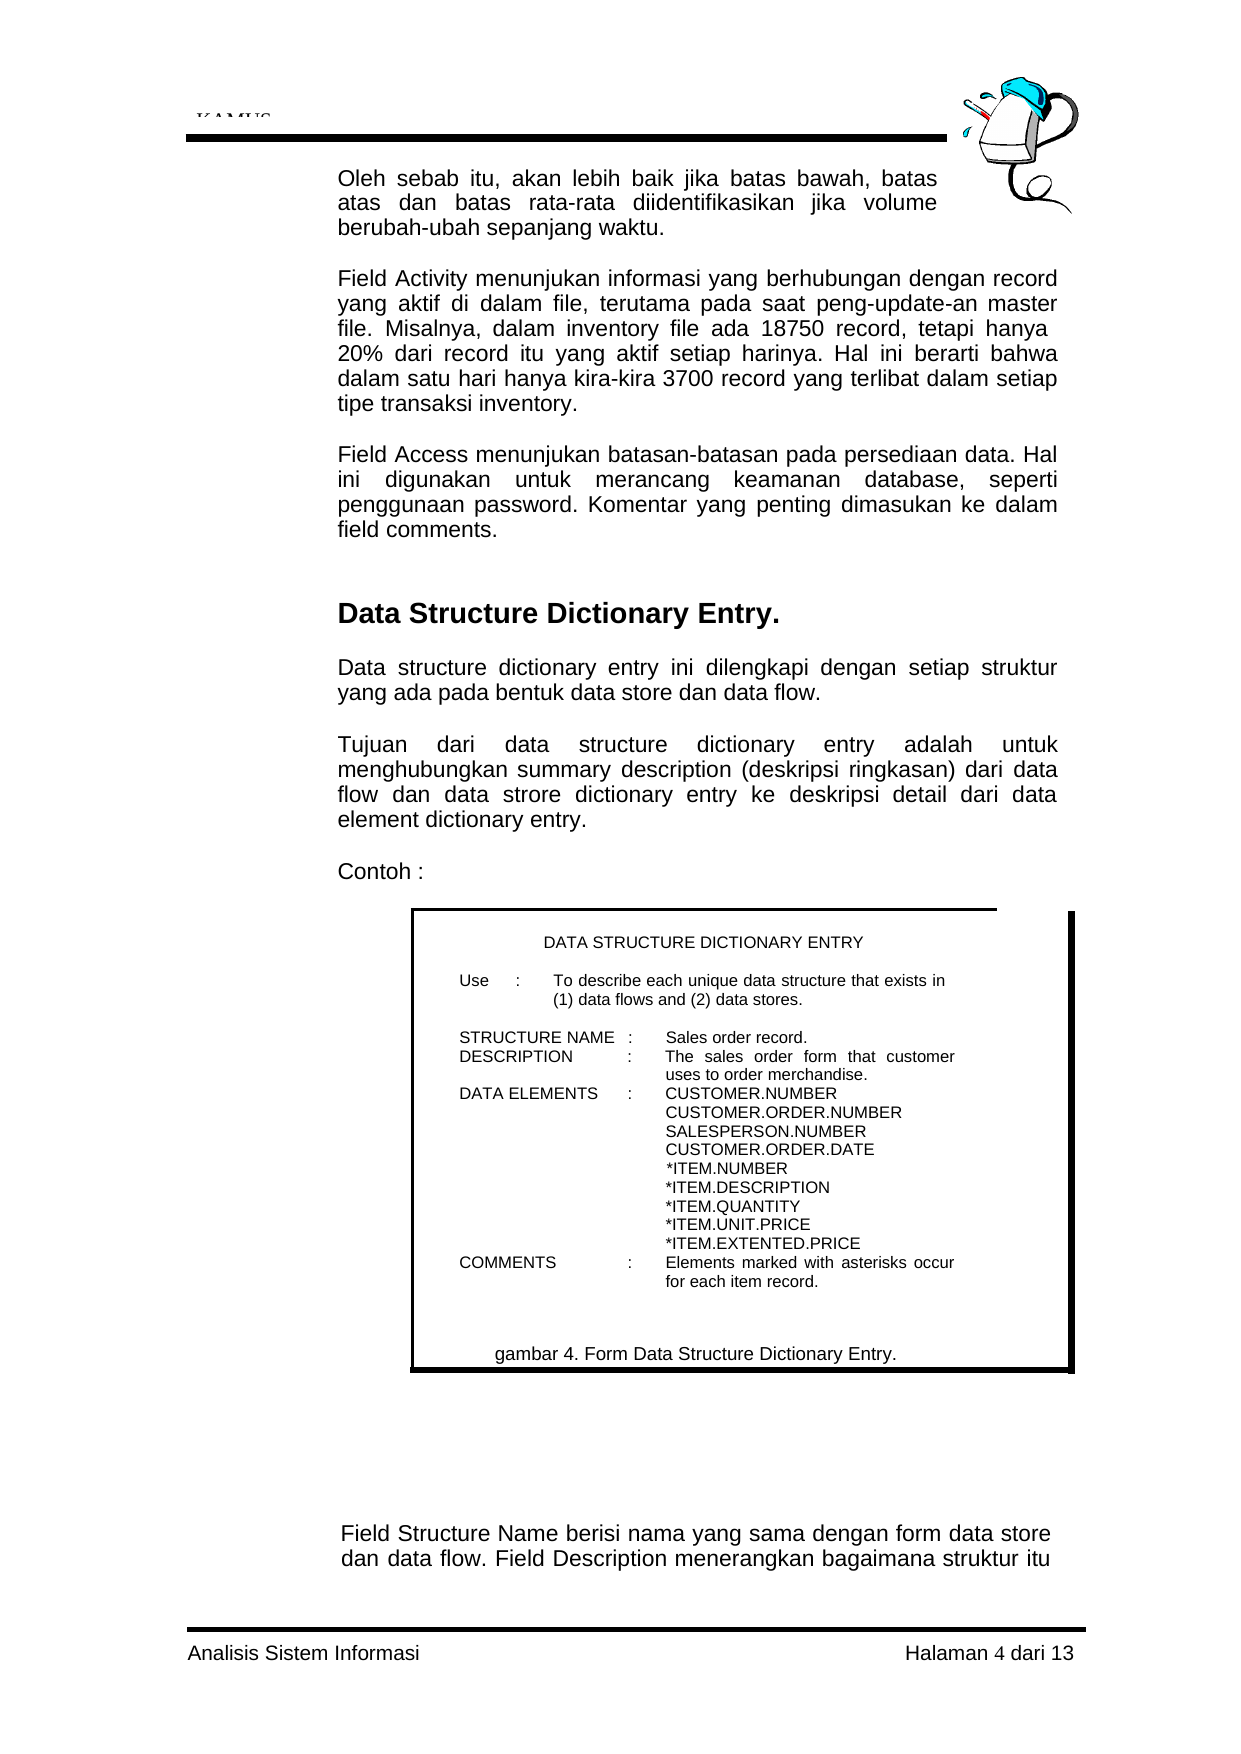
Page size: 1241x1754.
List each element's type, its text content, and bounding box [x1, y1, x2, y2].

text Contoh : [337, 858, 428, 884]
text Field Activity menunjukan informasi yang berhubungan dengan record yang aktif di dalam file, terutama pada saat peng-update-an master file. Misalnya, dalam inventory file ada 18750 record, tetapi hanya [337, 266, 1058, 341]
text *ITEM.QUANTITY [665, 1197, 1101, 1216]
text Data structure dictionary entry ini dilengkapi dengan setiap struktur yang ada pada bentuk data store dan data flow. [337, 656, 1058, 706]
text Data Structure Dictionary Entry. [337, 596, 784, 629]
text *ITEM.DESCRIPTION [665, 1178, 1101, 1197]
text *ITEM.EXTENTED.PRICE [665, 1234, 1101, 1253]
text DATA ELEMENTS : CUSTOMER.NUMBER CUSTOMER.ORDER.NUMBER SALESPERSON.NUMBER CUSTOMER.ORDER.DATE [459, 1084, 905, 1159]
text atas dan batas rata-rata diidentifikasikan jika volume berubah-ubah sepanjang waktu. [337, 190, 946, 240]
text Field Structure Name berisi nama yang sama dengan form data store dan data flow. Field Description menerangkan bagaimana struktur itu [335, 1521, 1056, 1571]
text Use : To describe each unique data structure that exists in [459, 971, 1101, 990]
text COMMENTS : Elements marked with asterisks occur for each item record. [459, 1253, 959, 1291]
text *ITEM.UNIT.PRICE [665, 1216, 1101, 1234]
text gambar 4. Form Data Structure Dictionary Entry. [491, 1342, 900, 1364]
text (1) data flows and (2) data stores. [553, 990, 1101, 1009]
text STRUCTURE NAME : Sales order record. [459, 1028, 1101, 1047]
text 20% dari record itu yang aktif setiap harinya. Hal ini berarti bahwa dalam satu hari hanya kira-kira 3700 record yang terlibat dalam setiap tipe transaksi inventory. [337, 341, 1058, 416]
text DESCRIPTION : The sales order form that customer uses to order merchandise. [459, 1047, 959, 1084]
picture [960, 74, 1081, 217]
text Field Access menunjukan batasan-batasan pada persediaan data. Hal ini digunakan untuk merancang keamanan database, seperti penggunaan password. Komentar yang penting dimasukan ke dalam field comments. [337, 443, 1058, 543]
text DATA STRUCTURE DICTIONARY ENTRY [543, 932, 1101, 952]
text *ITEM.NUMBER [662, 1159, 792, 1178]
text Tujuan dari data structure dictionary entry adalah untuk menghubungkan summary description (deskripsi ringkasan) dari data flow dan data strore dictionary entry ke deskripsi detail dari data element dictionary entry. [337, 732, 1058, 832]
